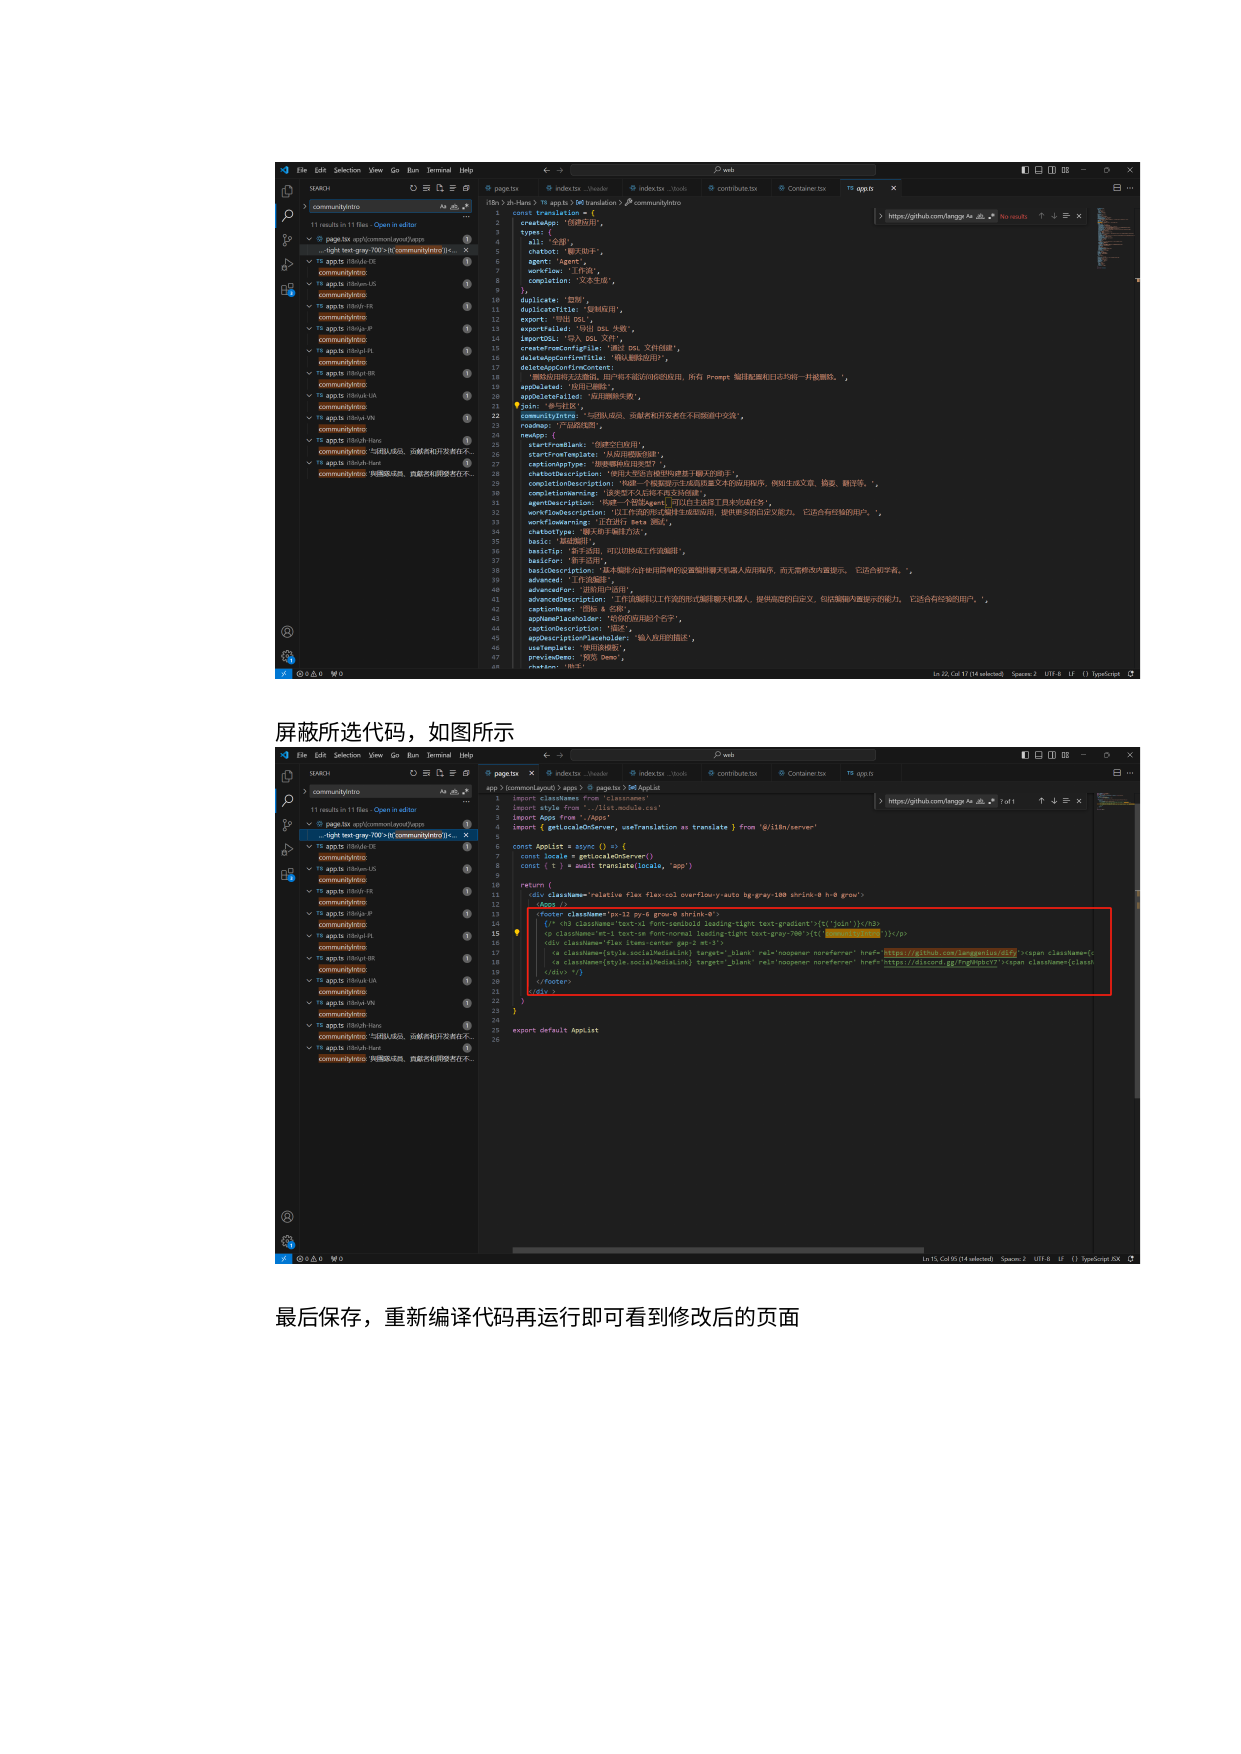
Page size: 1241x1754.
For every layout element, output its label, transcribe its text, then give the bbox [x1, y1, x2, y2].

text 屏蔽所选代码，如图所示 [275, 714, 1053, 747]
picture [275, 162, 1141, 679]
picture [275, 747, 1141, 1264]
text 最后保存，重新编译代码再运行即可看到修改后的页面 [275, 1299, 1053, 1332]
